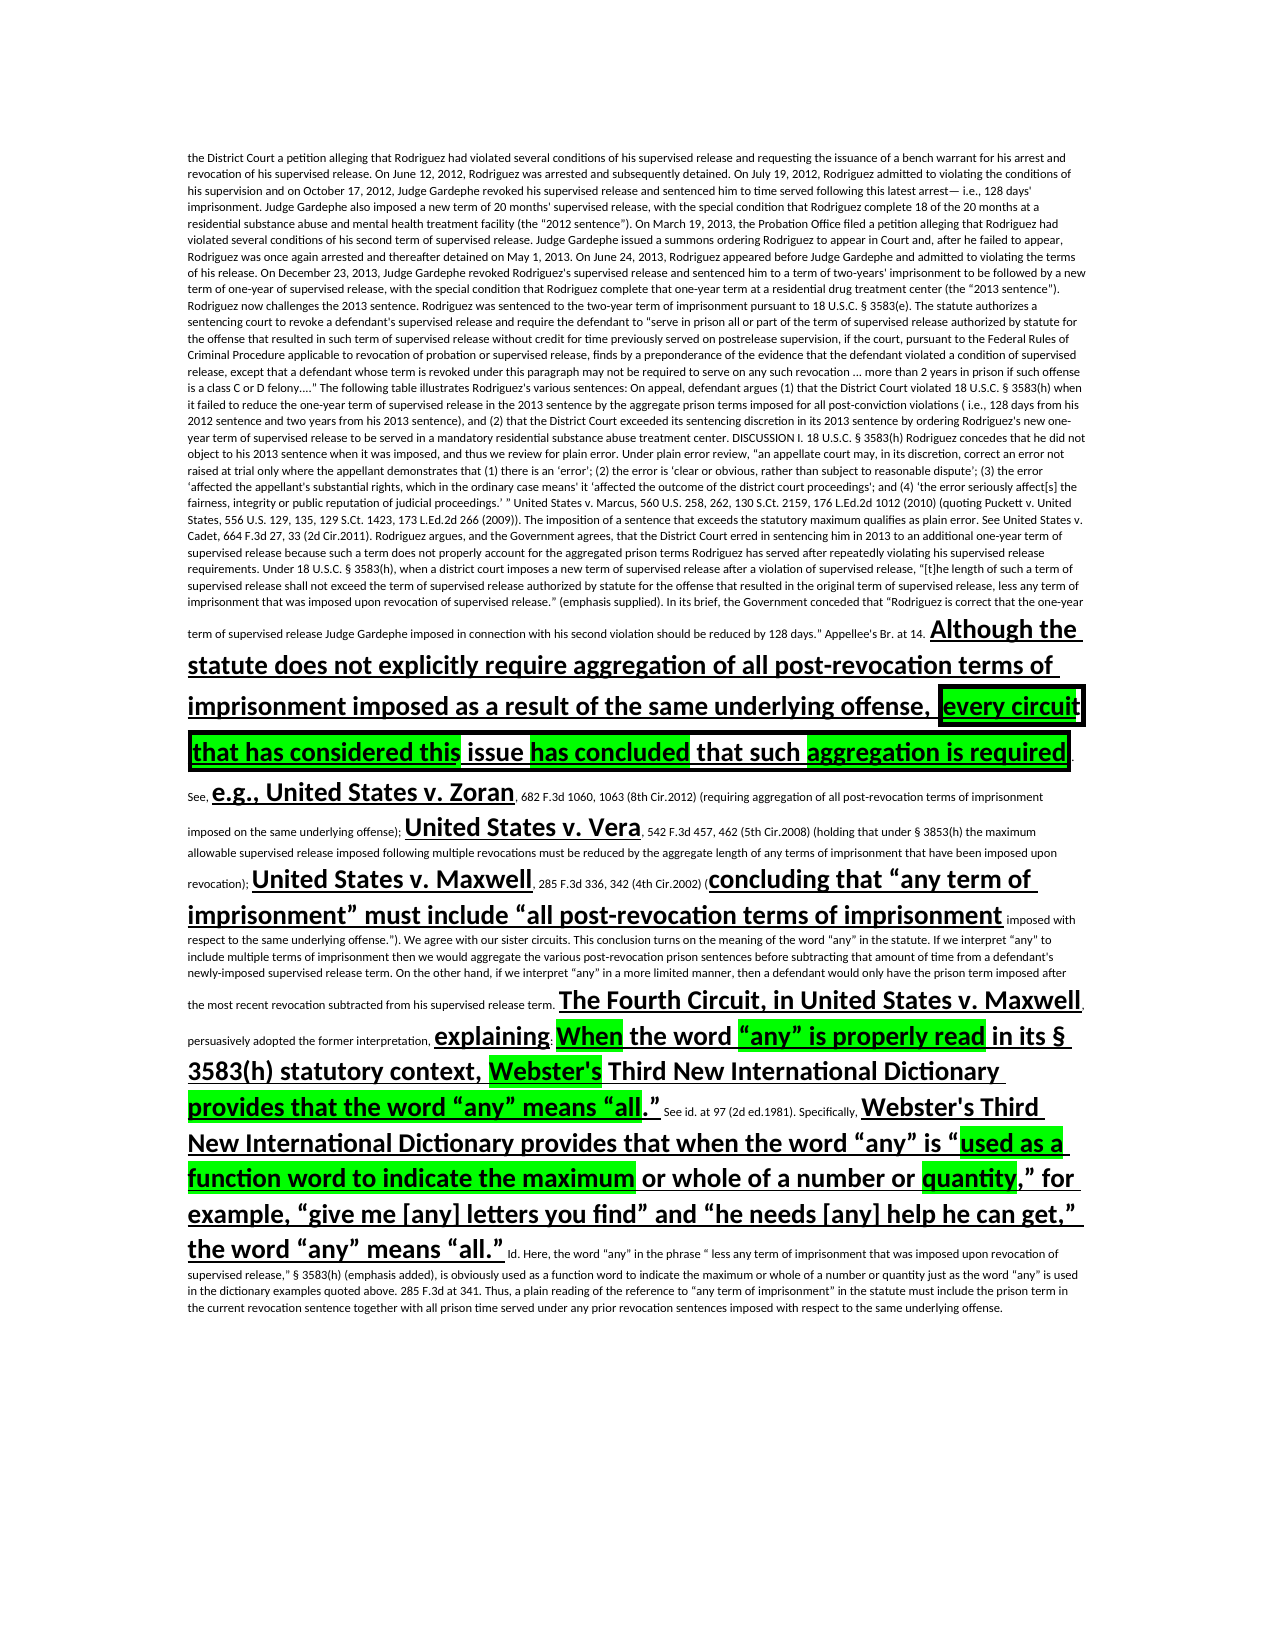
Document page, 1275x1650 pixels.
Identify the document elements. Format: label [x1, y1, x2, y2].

text [187, 150, 1087, 1315]
